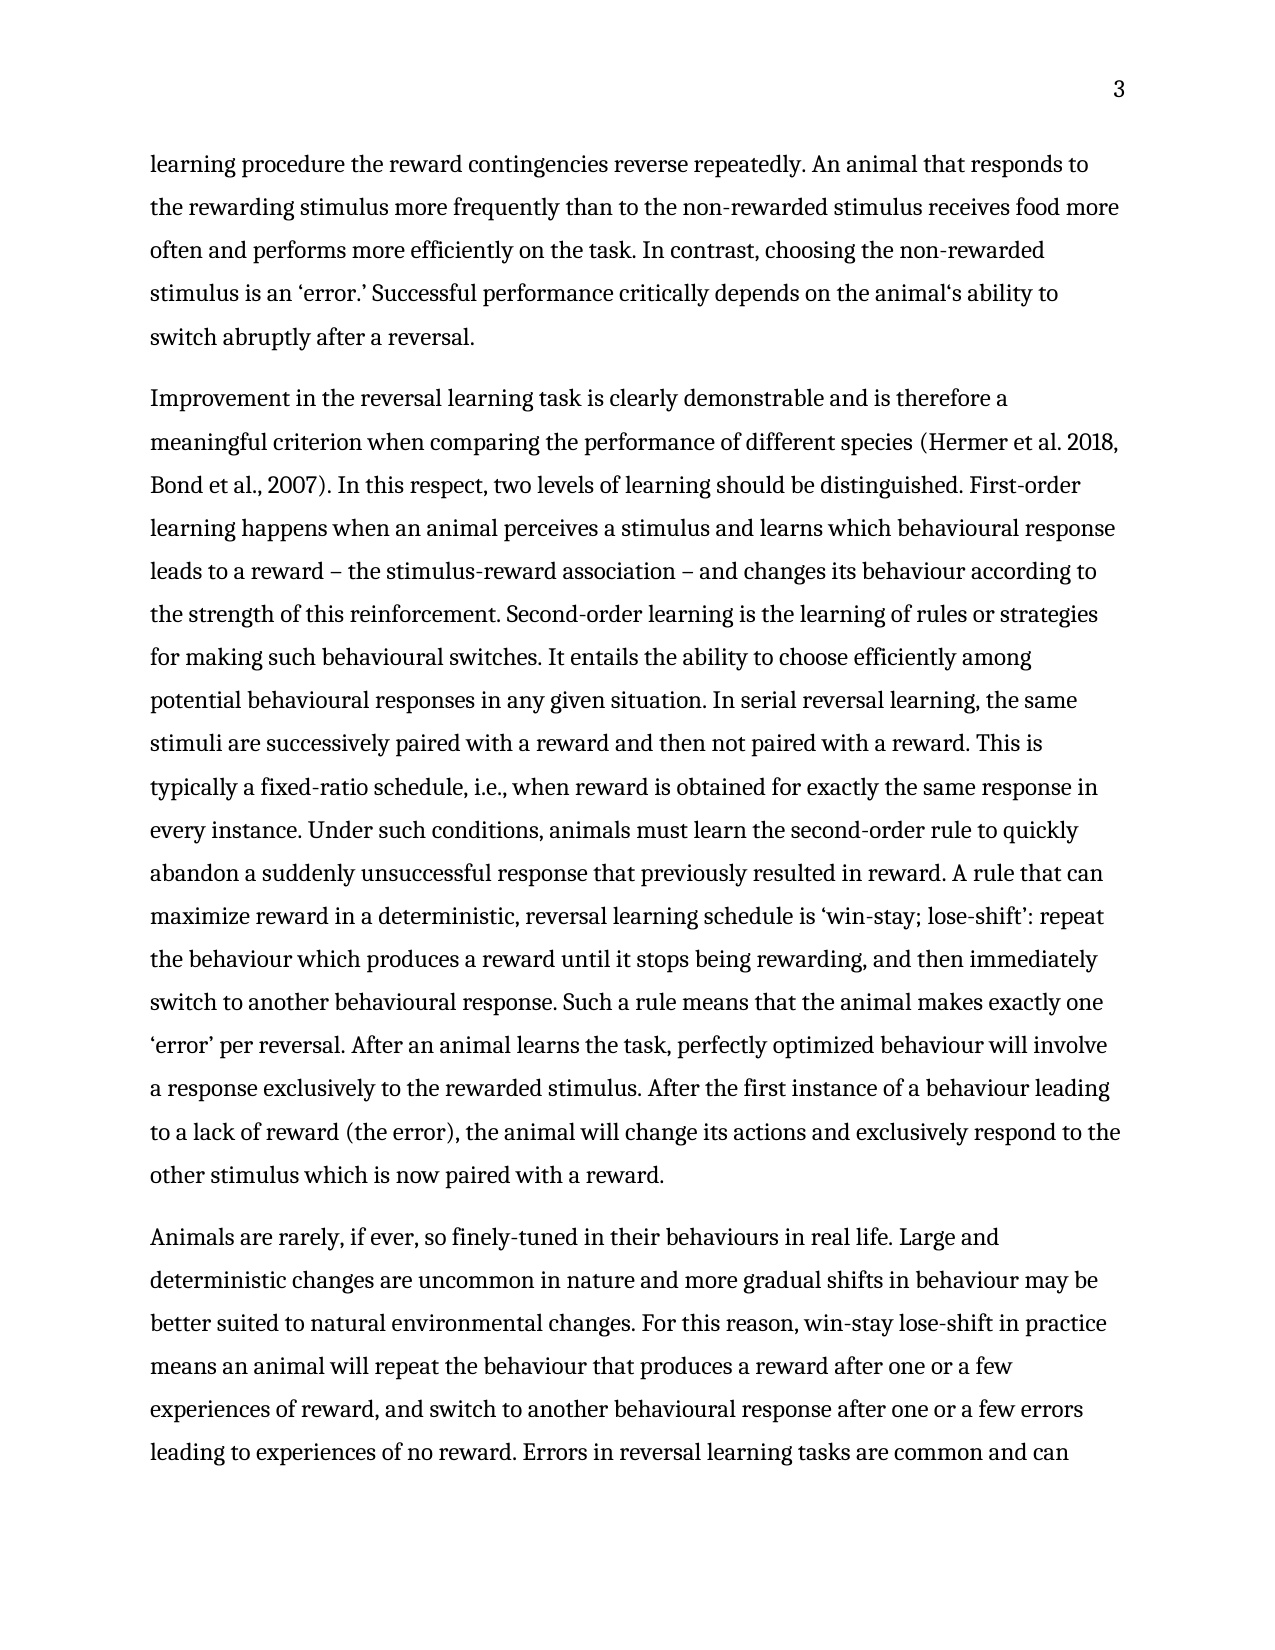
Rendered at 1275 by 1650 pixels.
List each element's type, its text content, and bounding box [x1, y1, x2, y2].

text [150, 1222, 1125, 1467]
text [150, 150, 1125, 351]
text Improvement in the reversal learning task is clearly demonstrable and is therefore a meaningful criterion when comparing the performance of different species (Hermer et al. 2018, Bond et al., 2007). In this respect, two levels of learning should be distinguished. First-order learning happens when an animal perceives a stimulus and learns which behavioural response leads to a reward – the stimulus-reward association – and changes its behaviour according to the strength of this reinforcement. Second-order learning is the learning of rules or strategies for making such behavioural switches. It entails the ability to choose efficiently among potential behavioural responses in any given situation. In serial reversal learning, the same stimuli are successively paired with a reward and then not paired with a reward. This is typically a fixed-ratio schedule, i.e., when reward is obtained for exactly the same response in every instance. Under such conditions, animals must learn the second-order rule to quickly abandon a suddenly unsuccessful response that previously resulted in reward. A rule that can maximize reward in a deterministic, reversal learning schedule is ‘win-stay; lose-shift’: repeat the behaviour which produces a reward until it stops being rewarding, and then immediately switch to another behavioural response. Such a rule means that the animal makes exactly one ‘error’ per reversal. After an animal learns the task, perfectly optimized behaviour will involve a response exclusively to the rewarded stimulus. After the first instance of a behaviour leading to a lack of reward (the error), the animal will change its actions and exclusively respond to the other stimulus which is now paired with a reward. [150, 384, 1125, 1189]
